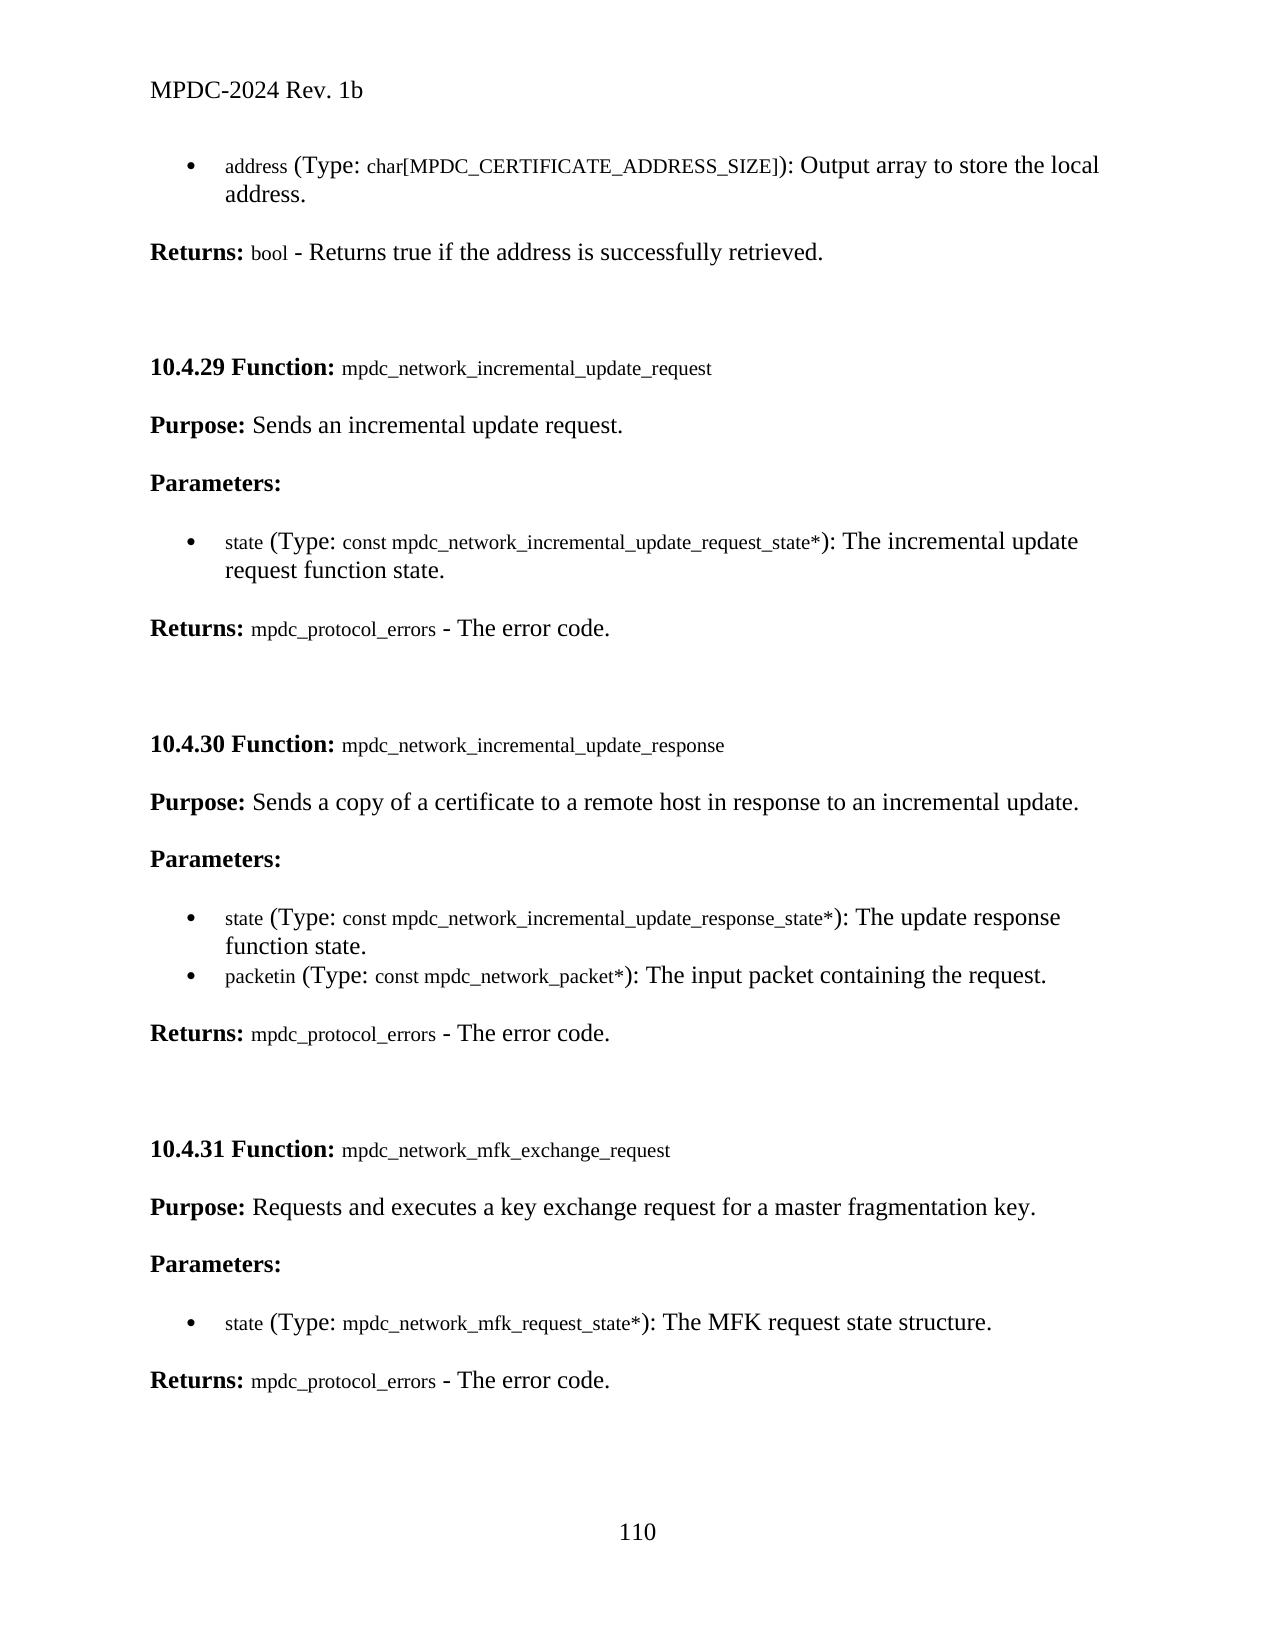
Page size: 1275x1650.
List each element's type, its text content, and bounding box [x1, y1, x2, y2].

text 10.4.29 Function: mpdc_network_incremental_update_request [150, 352, 1125, 381]
text Returns: bool - Returns true if the address is successfully retrieved. [150, 237, 1125, 265]
text Parameters: [150, 1249, 1125, 1278]
list state (Type: mpdc_network_mfk_request_state*): The MFK request state structure. [187, 1307, 1125, 1336]
text Returns: mpdc_protocol_errors - The error code. [150, 1018, 1125, 1047]
list state (Type: const mpdc_network_incremental_update_response_state*): The update response function state. [187, 902, 1125, 960]
text Purpose: Sends a copy of a certificate to a remote host in response to an incremental update. [150, 787, 1125, 815]
list packetin (Type: const mpdc_network_packet*): The input packet containing the request. [187, 960, 1125, 989]
text Parameters: [150, 468, 1125, 497]
text 10.4.30 Function: mpdc_network_incremental_update_response [150, 729, 1125, 757]
text Returns: mpdc_protocol_errors - The error code. [150, 1365, 1125, 1394]
list state (Type: const mpdc_network_incremental_update_request_state*): The incremental update request function state. [187, 526, 1125, 584]
list address (Type: char[MPDC_CERTIFICATE_ADDRESS_SIZE]): Output array to store the local address. [187, 150, 1125, 207]
text Purpose: Requests and executes a key exchange request for a master fragmentation key. [150, 1192, 1125, 1220]
text 10.4.31 Function: mpdc_network_mfk_exchange_request [150, 1134, 1125, 1162]
text Parameters: [150, 844, 1125, 873]
text Purpose: Sends an incremental update request. [150, 410, 1125, 439]
text Returns: mpdc_protocol_errors - The error code. [150, 613, 1125, 642]
